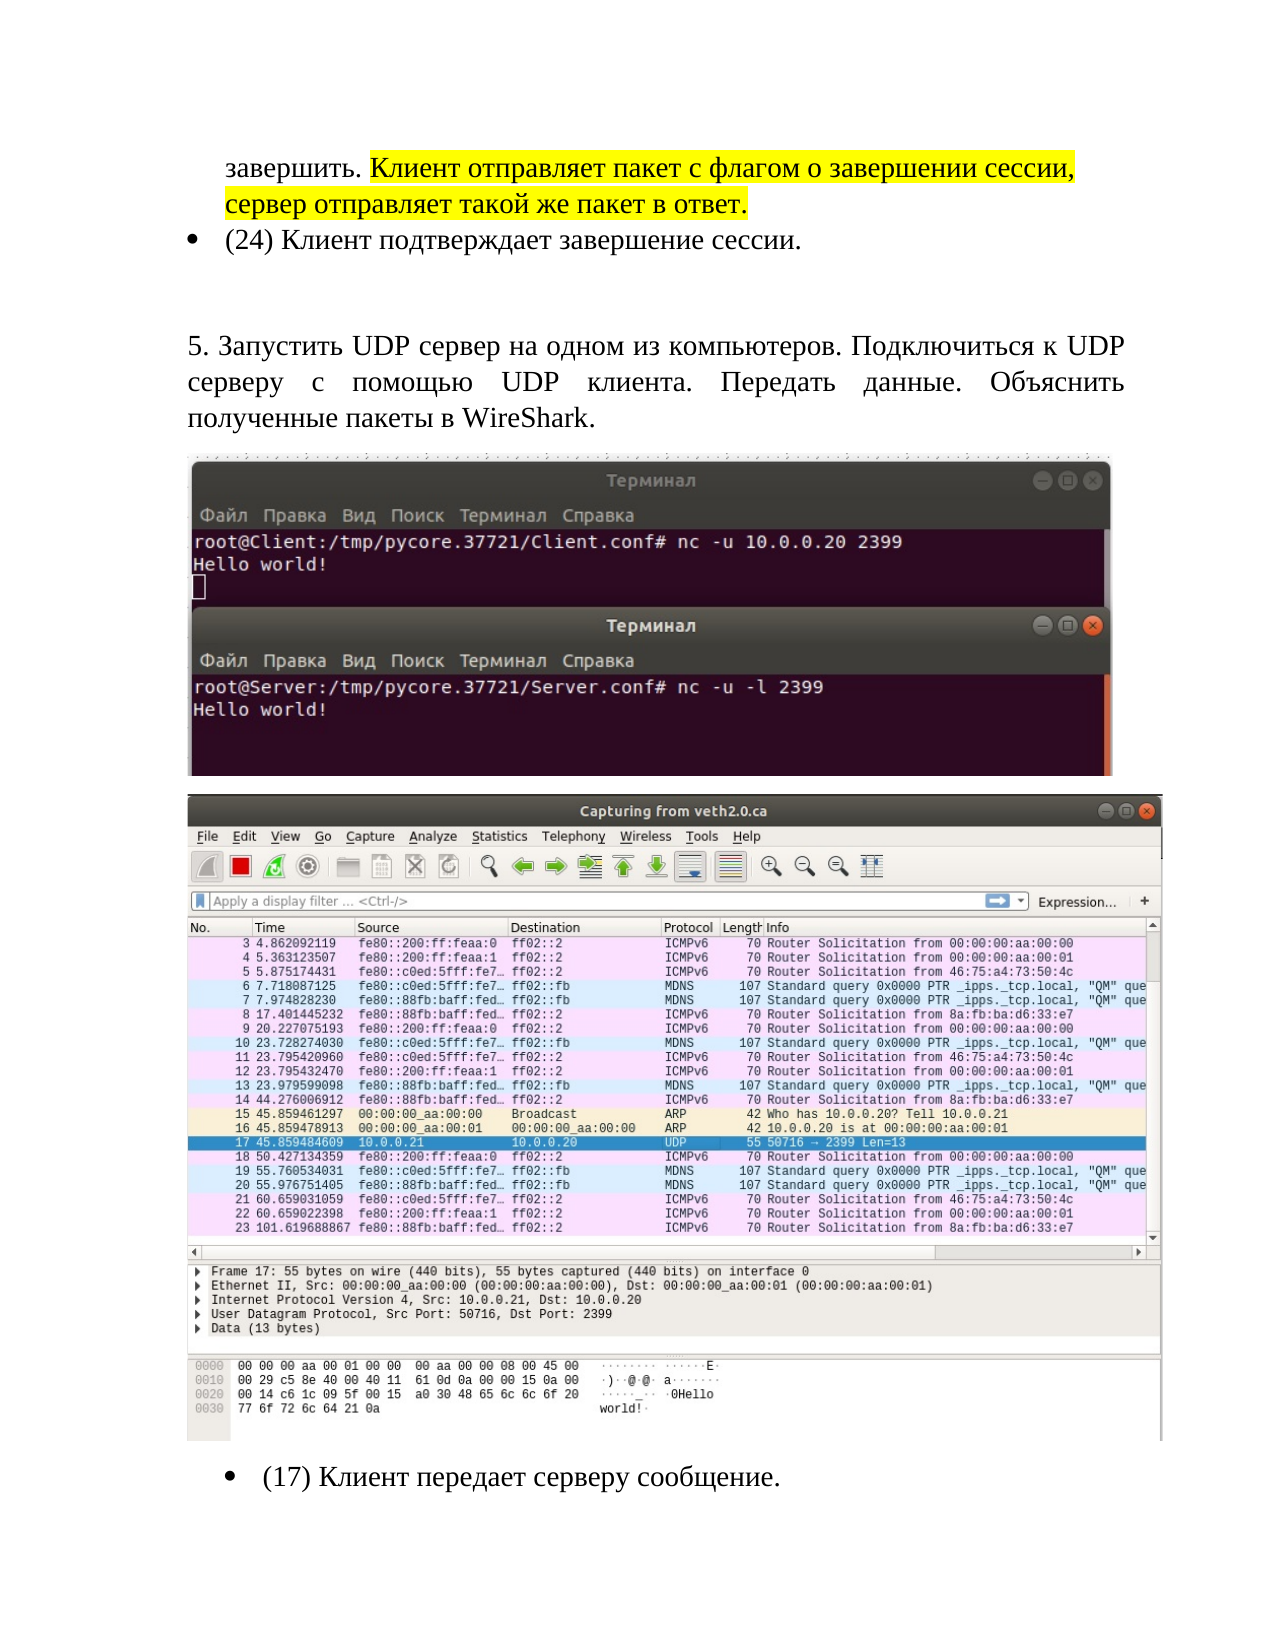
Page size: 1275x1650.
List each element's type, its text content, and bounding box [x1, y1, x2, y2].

text 5. Запустить UDP сервер на одном из компьютеров. Подключиться к UDP серверу с помощью UDP клиента. Передать данные. Объяснить полученные пакеты в WireShark. [187, 328, 1125, 434]
list (24) Клиент подтверждает завершение сессии. [187, 222, 1125, 256]
list (17) Клиент передает серверу сообщение. [225, 1459, 1125, 1493]
picture [187, 453, 1113, 776]
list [187, 150, 1125, 220]
picture [187, 794, 1163, 1441]
